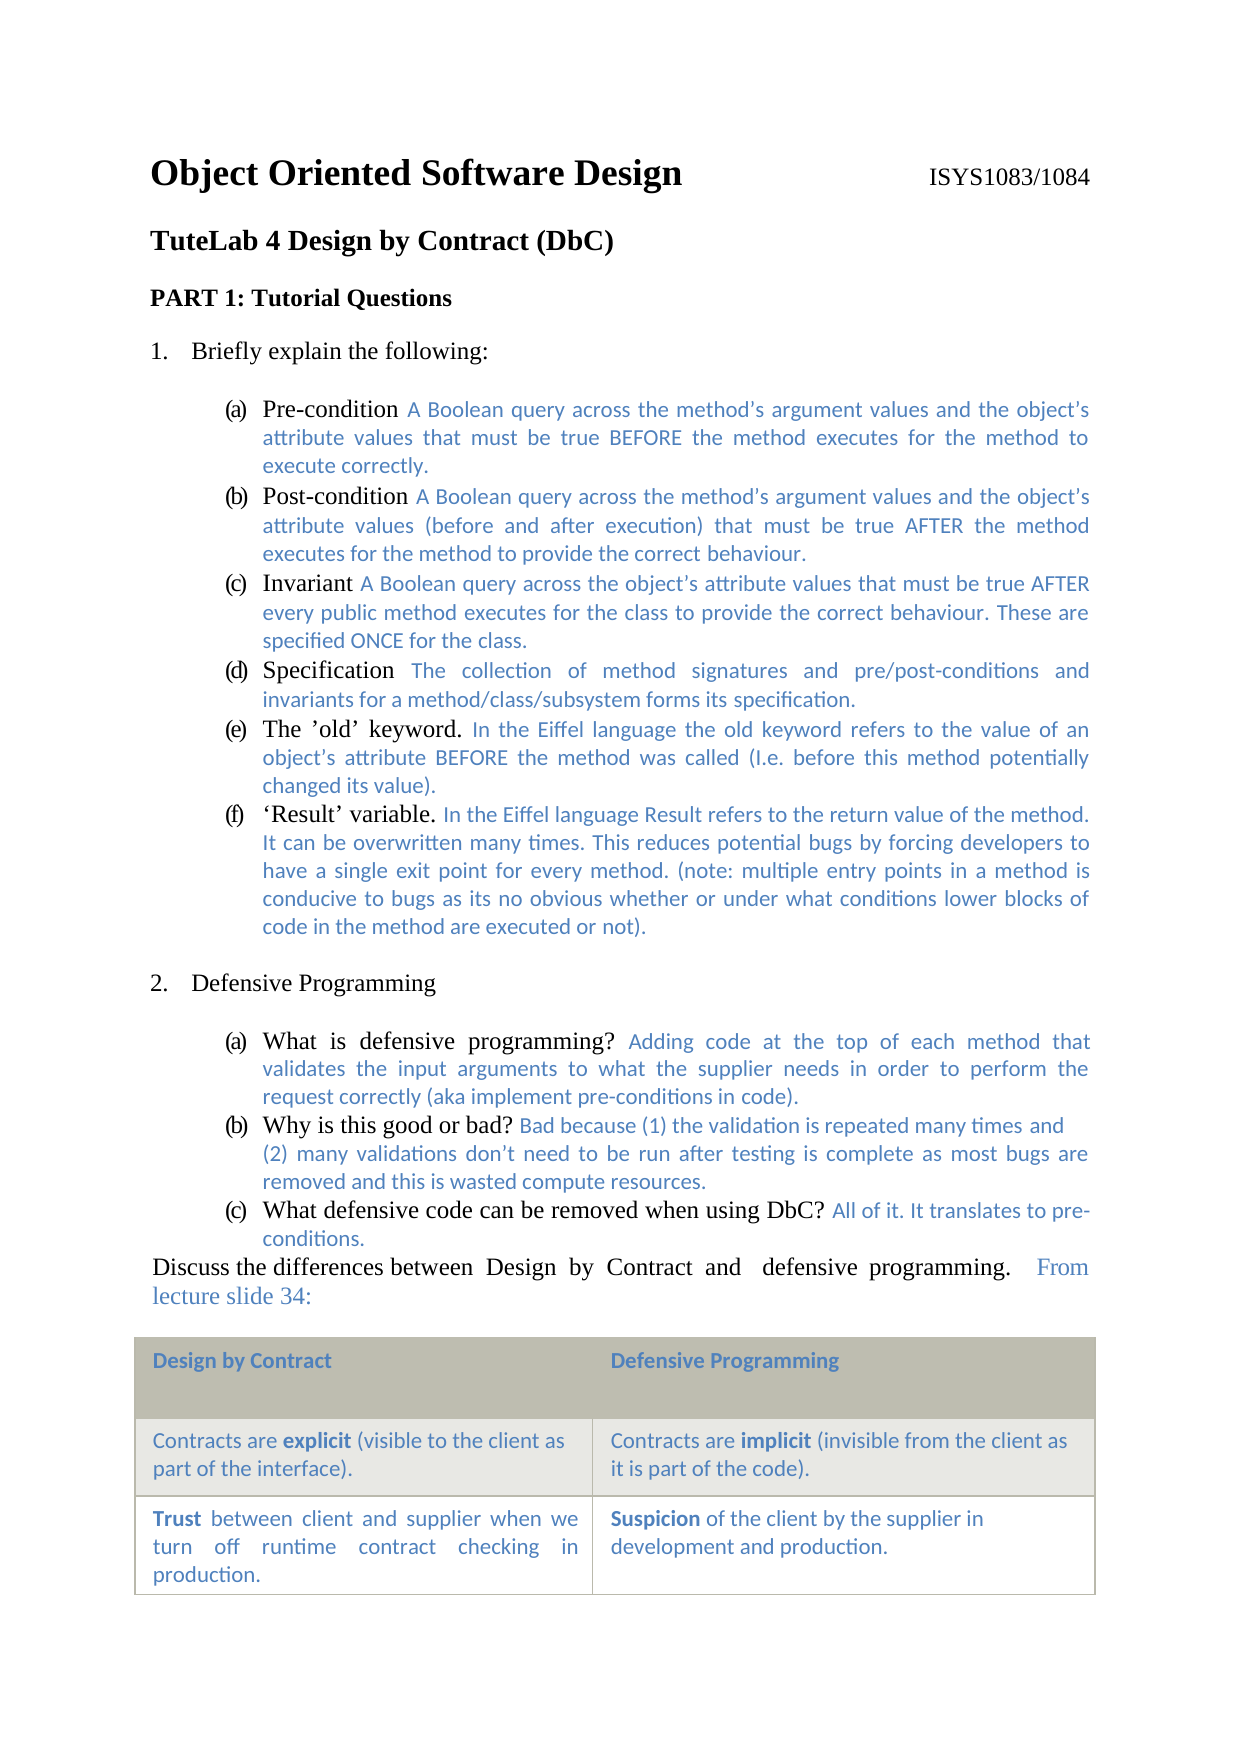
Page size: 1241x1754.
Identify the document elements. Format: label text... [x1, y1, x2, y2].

list Why is this good or bad? Bad because (1) the validation is repeated many times and [225, 1110, 1109, 1139]
table_cell Contracts are explicit (visible to the client as part of the interface). [136, 1419, 592, 1495]
list Pre-condition A Boolean query across the method’s argument values and the object’s attribute values that must be true BEFORE the method executes for the method to execute correctly. [225, 394, 1090, 479]
list Invariant A Boolean query across the object’s attribute values that must be true AFTER every public method executes for the class to provide the correct behaviour. These are specified ONCE for the class. [225, 568, 1091, 654]
text Object Oriented Software Design ISYS1083/1084 [150, 150, 1109, 193]
table_cell Trust between client and supplier when we turn off runtime contract checking in production. [136, 1497, 592, 1594]
list Post-condition A Boolean query across the method’s argument values and the object’s attribute values (before and after execution) that must be true AFTER the method executes for the method to provide the correct behaviour. [225, 481, 1091, 567]
text TuteLab 4 Design by Contract (DbC) [150, 223, 1109, 257]
subtitle PART 1: Tutorial Questions [150, 283, 1109, 311]
table_cell Suspicion of the client by the supplier in development and production. [593, 1497, 1094, 1594]
table_cell Contracts are implicit (invisible from the client as it is part of the code). [593, 1419, 1094, 1495]
subtitle Discuss the differences between Design by Contract and defensive programming. From lecture slide 34: [152, 1252, 1091, 1310]
list ‘Result’ variable. In the Eiffel language Result refers to the return value of the method. It can be overwritten many times. This reduces potential bugs by forcing developers to have a single exit point for every method. (note: multiple entry points in a method is conducive to bugs as its no obvious whether or under what conditions lower blocks of code in the method are executed or not). [225, 799, 1092, 940]
list What is defensive programming? Adding code at the top of each method that validates the input arguments to what the supplier needs in order to perform the request correctly (aka implement pre-conditions in code). [225, 1026, 1091, 1110]
subtitle Briefly explain the following: [150, 336, 1109, 365]
table_header Design by Contract Defensive Programming [136, 1337, 1094, 1419]
list Specification The collection of method signatures and pre/post-conditions and invariants for a method/class/subsystem forms its specification. [225, 655, 1091, 713]
text (2) many validations don’t need to be run after testing is complete as most bugs are removed and this is wasted compute resources. [262, 1139, 1090, 1195]
list What defensive code can be removed when using DbC? All of it. It translates to pre- conditions. [225, 1195, 1091, 1252]
subtitle Defensive Programming [150, 968, 1109, 997]
list The ’old’ keyword. In the Eiffel language the old keyword refers to the value of an object’s attribute BEFORE the method was called (I.e. before this method potentially changed its value). [225, 714, 1091, 799]
